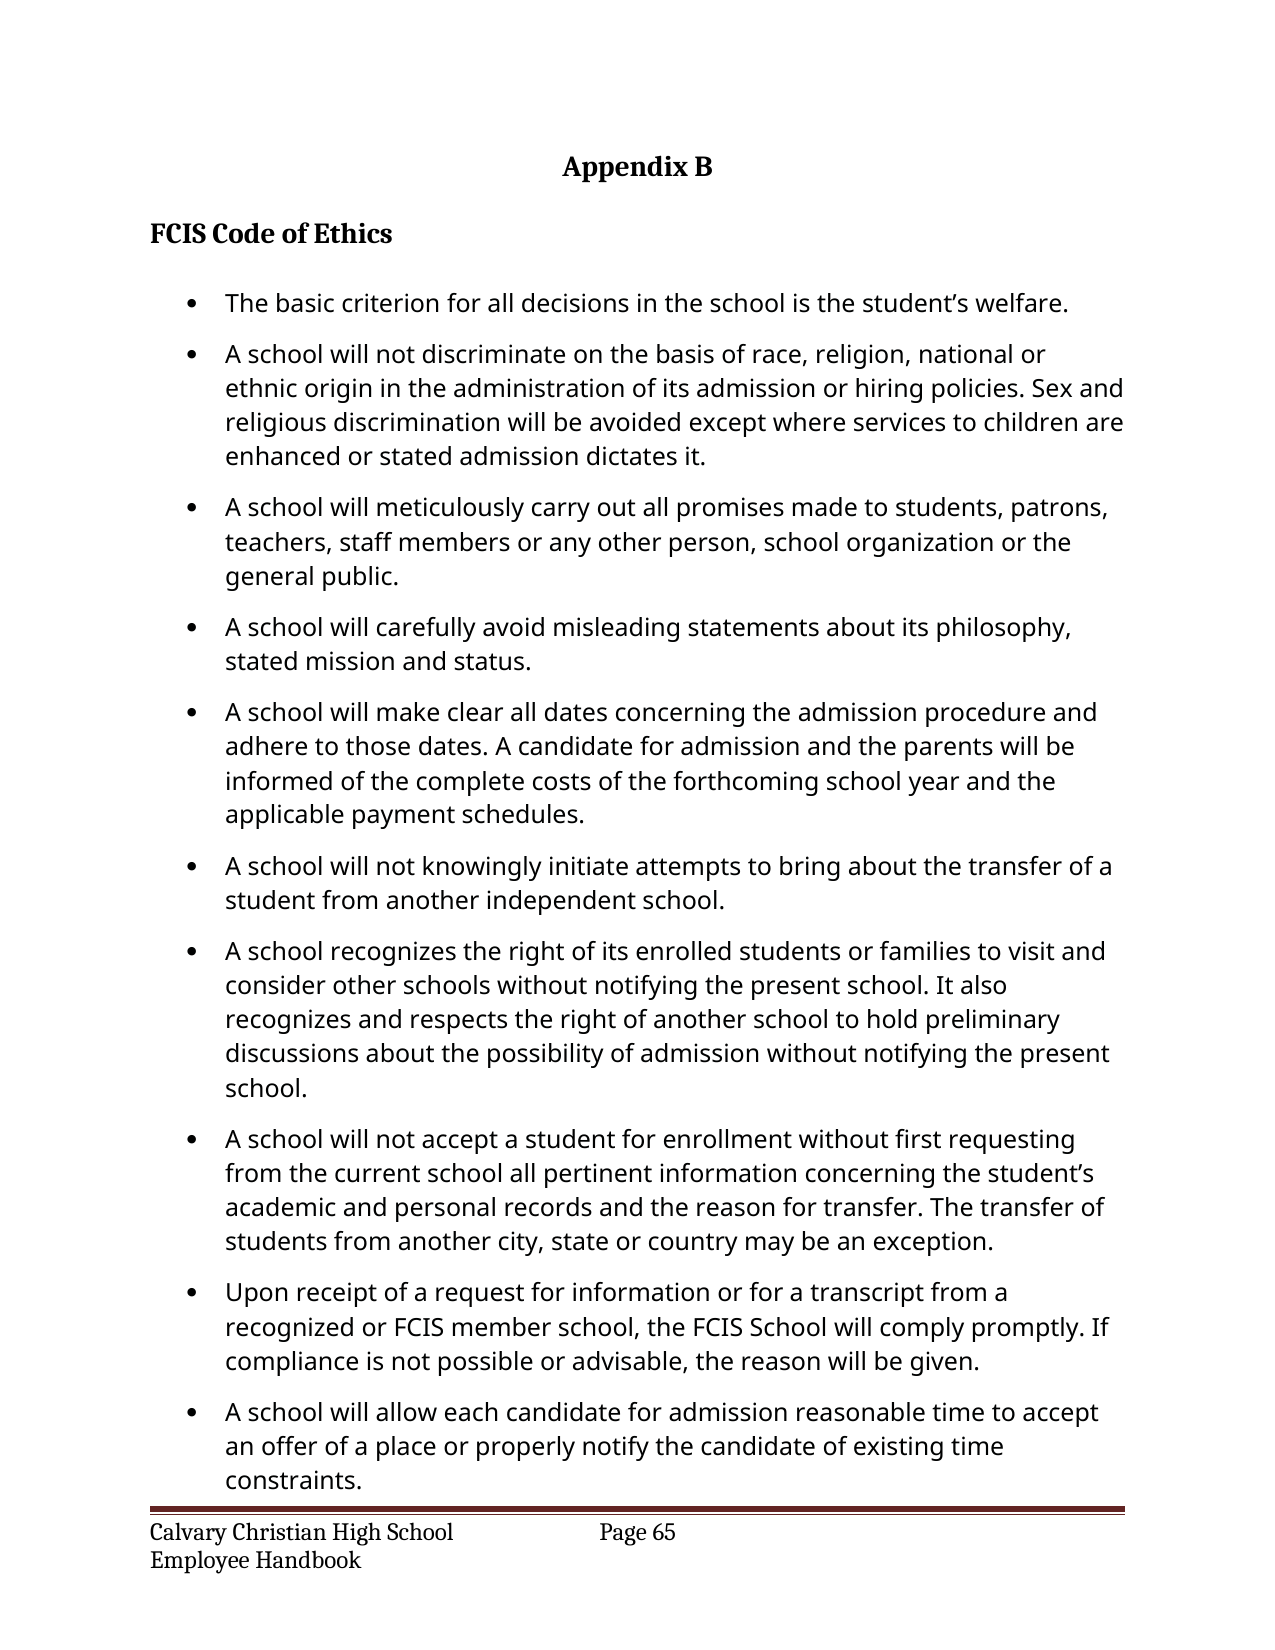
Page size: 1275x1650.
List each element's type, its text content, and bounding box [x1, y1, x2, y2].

list A school will allow each candidate for admission reasonable time to accept an offer of a place or properly notify the candidate of existing time constraints. [187, 1394, 1125, 1497]
list A school will not knowingly initiate attempts to bring about the transfer of a student from another independent school. [187, 848, 1125, 917]
list Upon receipt of a request for information or for a transcript from a recognized or FCIS member school, the FCIS School will comply promptly. If compliance is not possible or advisable, the reason will be given. [187, 1275, 1125, 1377]
list The basic criterion for all decisions in the school is the student’s welfare. [187, 285, 1125, 319]
subtitle FCIS Code of Ethics [150, 218, 1125, 251]
list A school will make clear all dates concerning the admission procedure and adhere to those dates. A candidate for admission and the parents will be informed of the complete costs of the forthcoming school year and the applicable payment schedules. [187, 695, 1125, 831]
subtitle Appendix B [150, 150, 1125, 183]
list A school will not accept a student for enrollment without first requesting from the current school all pertinent information concerning the student’s academic and personal records and the reason for transfer. The transfer of students from another city, state or country may be an exception. [187, 1122, 1125, 1258]
list A school will meticulously carry out all promises made to students, patrons, teachers, staff members or any other person, school organization or the general public. [187, 490, 1125, 592]
list A school will carefully avoid misleading statements about its philosophy, stated mission and status. [187, 609, 1125, 678]
list A school recognizes the right of its enrolled students or families to visit and consider other schools without notifying the present school. It also recognizes and respects the right of another school to hold preliminary discussions about the possibility of admission without notifying the present school. [187, 934, 1125, 1104]
list A school will not discriminate on the basis of race, religion, national or ethnic origin in the administration of its admission or hiring policies. Sex and religious discrimination will be avoided except where services to children are enhanced or stated admission dictates it. [187, 337, 1125, 473]
